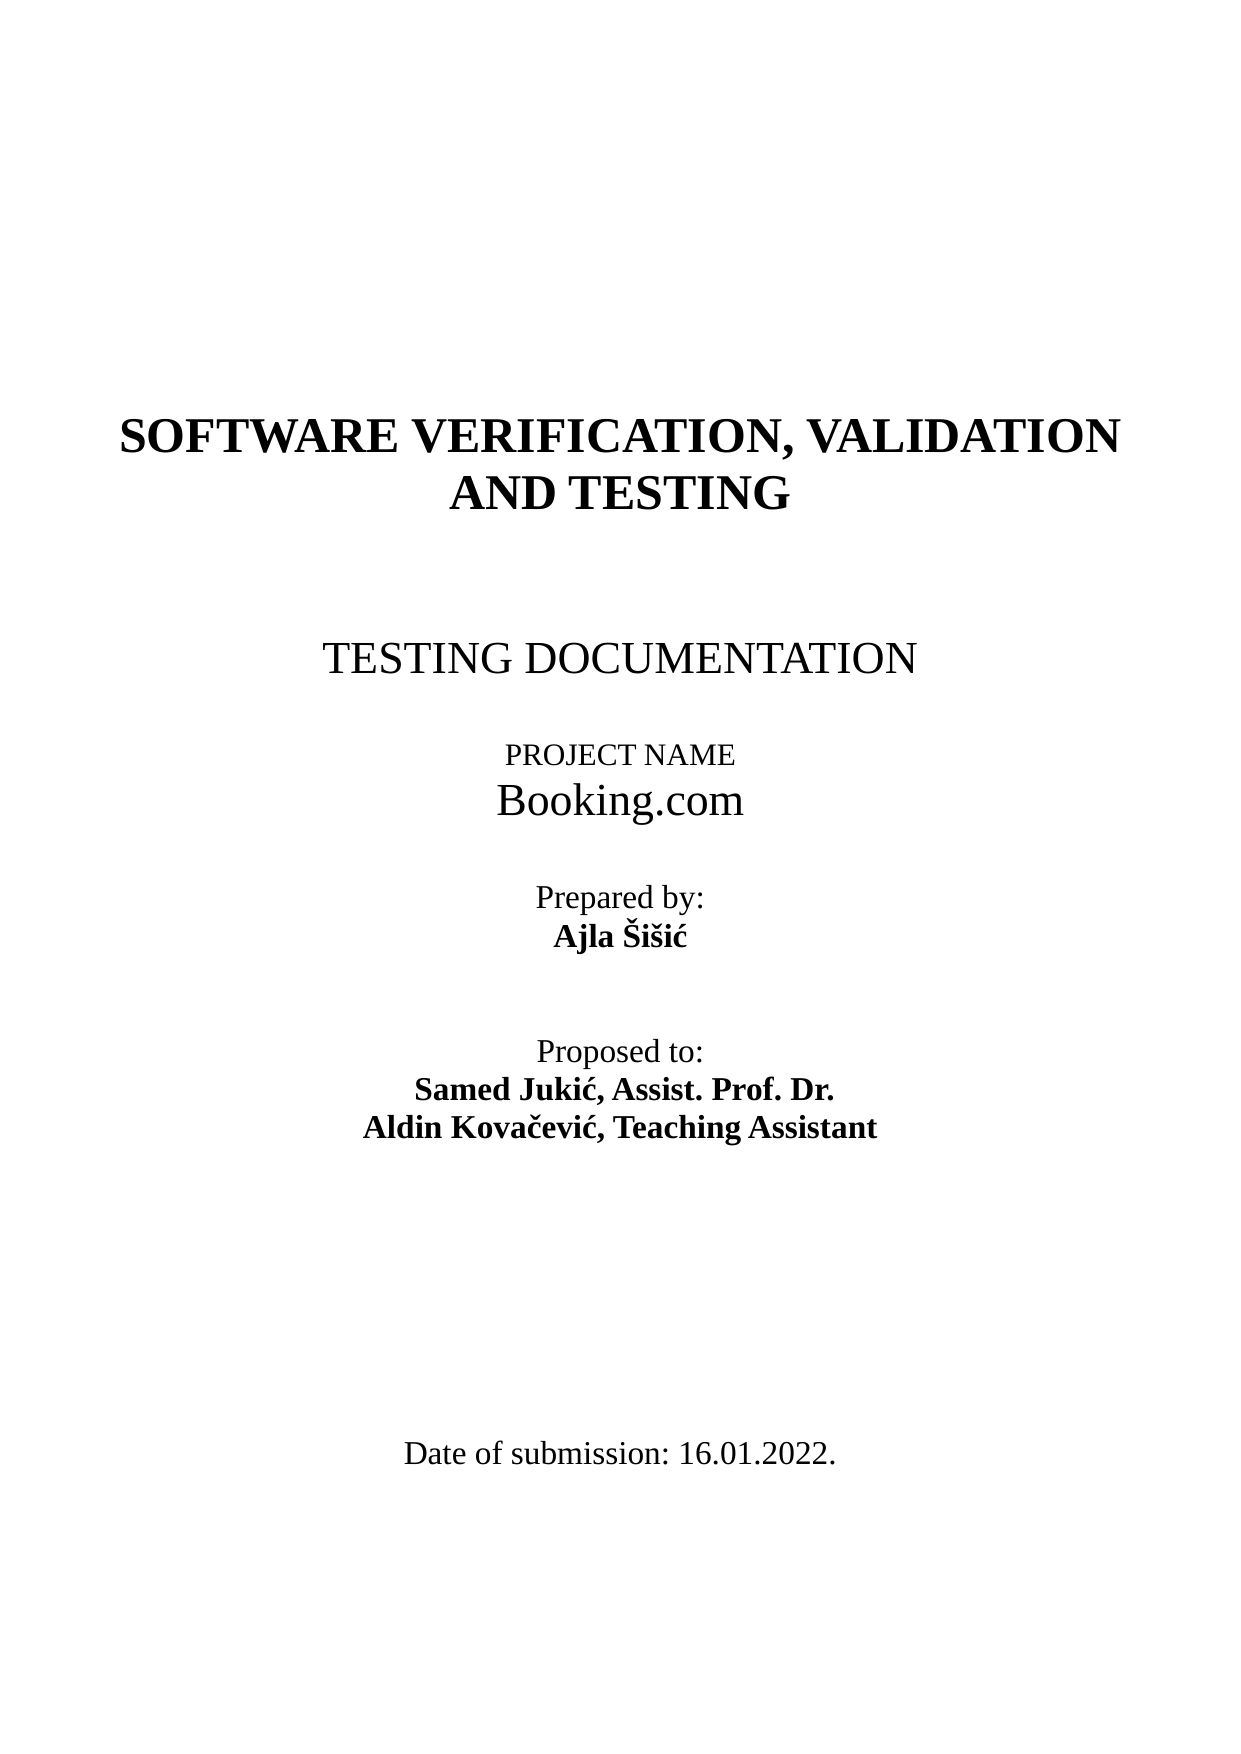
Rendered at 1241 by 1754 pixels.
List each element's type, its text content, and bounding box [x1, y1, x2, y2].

text Ajla Šišić [118, 916, 1122, 954]
text SOFTWARE VERIFICATION, VALIDATION AND TESTING [118, 406, 1122, 521]
text Booking.com [118, 772, 1122, 825]
text PROJECT NAME [118, 736, 1122, 772]
text TESTING DOCUMENTATION [118, 631, 1122, 683]
text Samed Jukić, Assist. Prof. Dr. [118, 1069, 1122, 1108]
text Date of submission: 16.01.2022. [118, 1433, 1122, 1472]
text Prepared by: [118, 878, 1122, 916]
text Aldin Kovačević, Teaching Assistant [118, 1108, 1122, 1146]
text Proposed to: [118, 1031, 1122, 1069]
